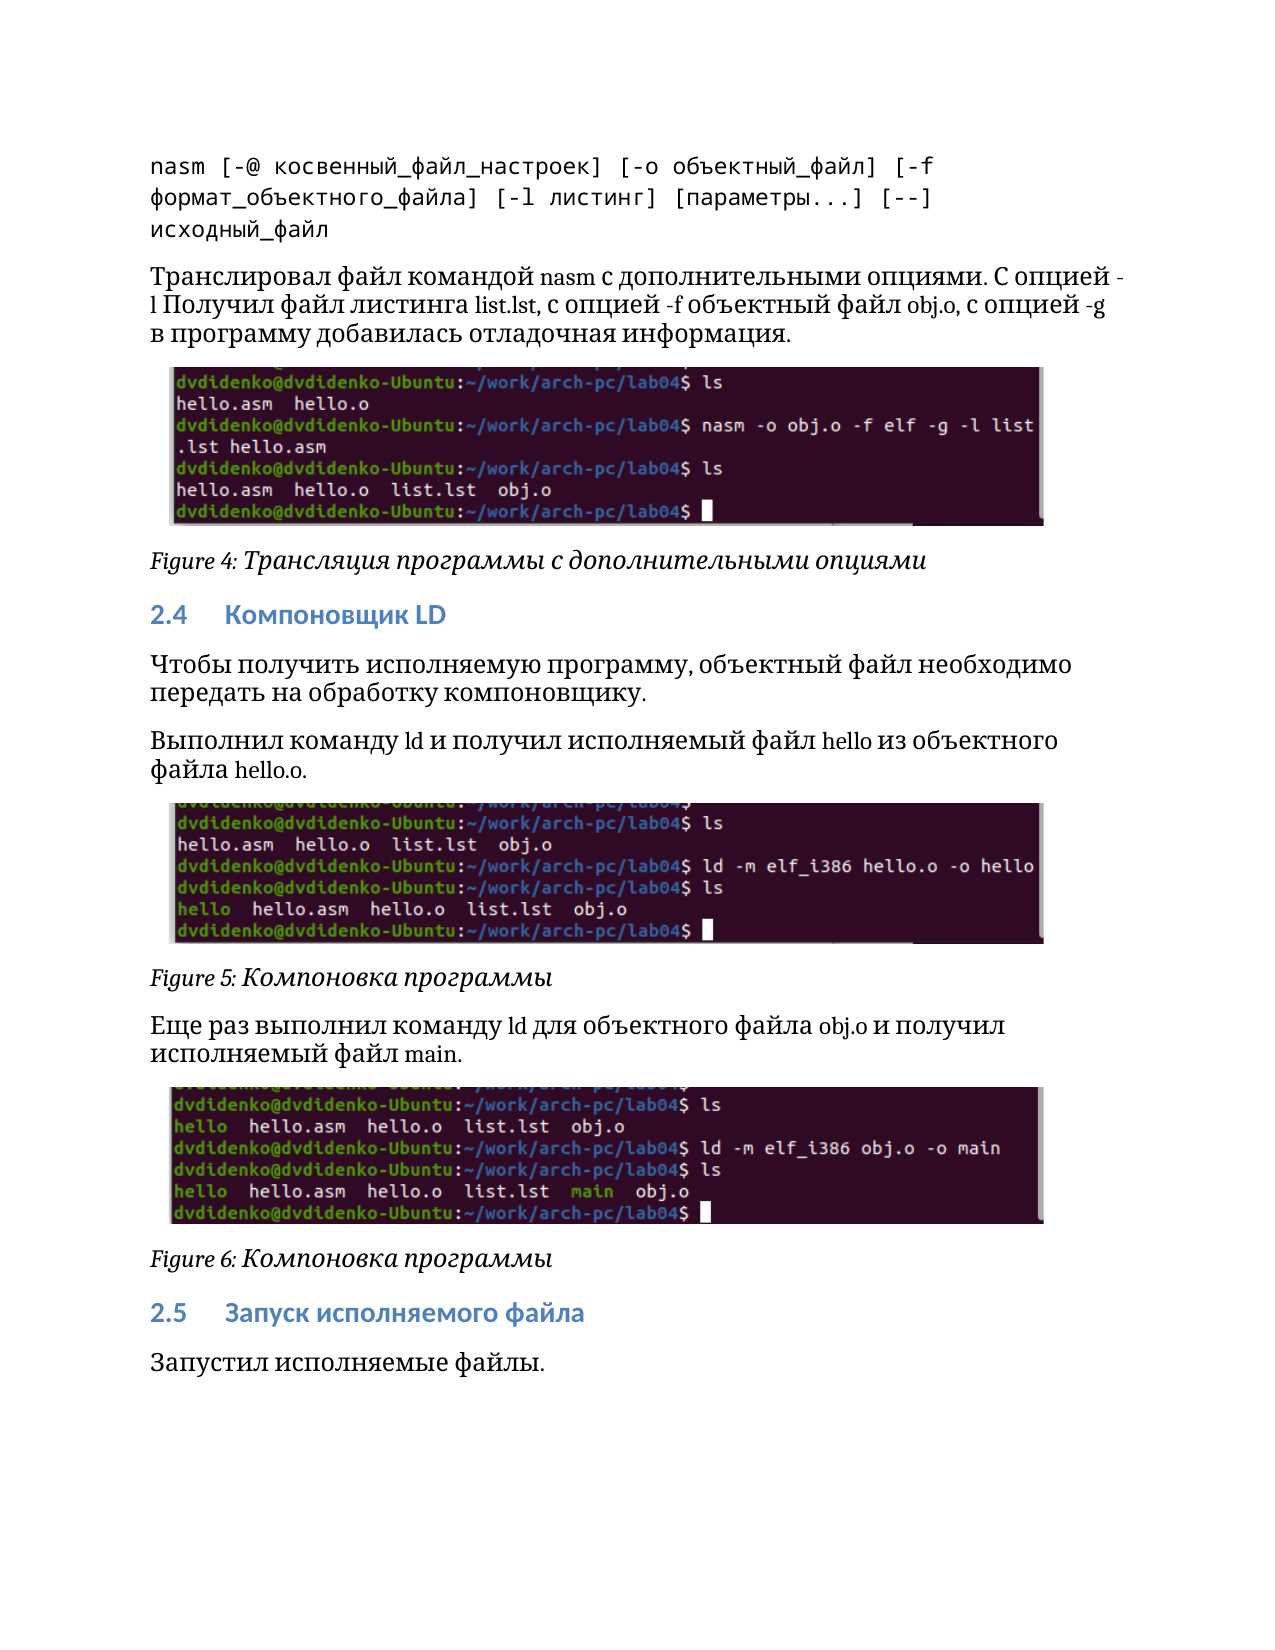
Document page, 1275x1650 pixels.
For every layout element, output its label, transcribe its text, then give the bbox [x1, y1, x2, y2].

subtitle 2.4 Компоновщик LD [150, 596, 1125, 632]
text Запустил исполняемые файлы. [150, 1349, 1125, 1377]
text Figure 5: Компоновка программы [150, 964, 1125, 993]
text Еще раз выполнил команду ld для объектного файла obj.o и получил исполняемый файл main. [150, 1012, 1125, 1069]
text Figure 6: Компоновка программы [150, 1245, 1125, 1273]
text Выполнил команду ld и получил исполняемый файл hello из объектного файла hello.o. [150, 727, 1125, 784]
text Чтобы получить исполняемую программу, объектный файл необходимо передать на обработку компоновщику. [150, 651, 1125, 708]
text Транслировал файл командой nasm с дополнительными опциями. С опцией -l Получил файл листинга list.lst, с опцией -f объектный файл obj.o, с опцией -g в программу добавилась отладочная информация. [150, 262, 1125, 349]
picture [168, 803, 1044, 944]
subtitle 2.5 Запуск исполняемого файла [150, 1294, 1125, 1330]
picture [168, 1087, 1044, 1224]
text Figure 4: Трансляция программы с дополнительными опциями [150, 547, 1125, 575]
text nasm [-@ косвенный_файл_настроек] [-o объектный_файл] [-f формат_объектного_файла] [-l листинг] [параметры...] [--] исходный_файл [150, 150, 1125, 244]
picture [168, 367, 1044, 526]
